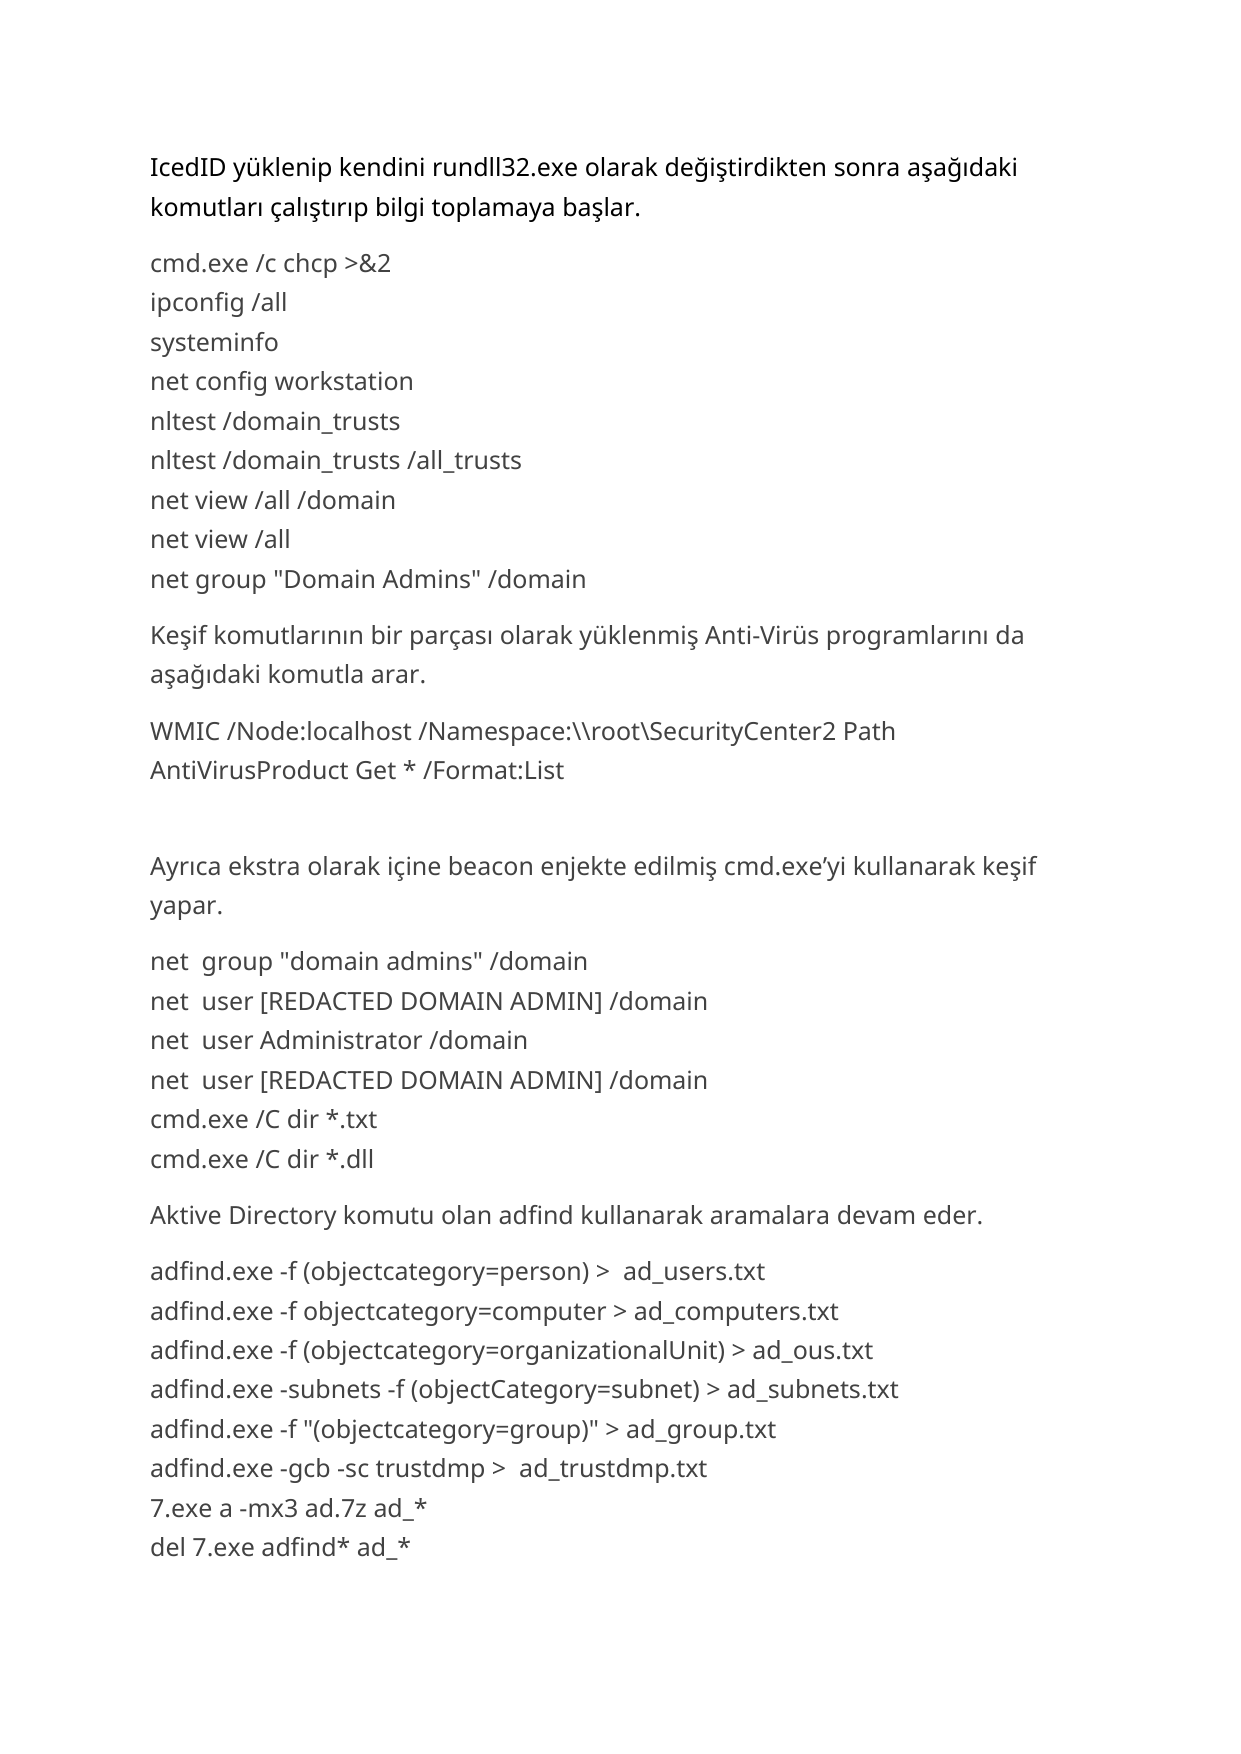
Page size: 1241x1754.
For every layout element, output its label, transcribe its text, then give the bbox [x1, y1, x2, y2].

text IcedID yüklenip kendini rundll32.exe olarak değiştirdikten sonra aşağıdaki komutları çalıştırıp bilgi toplamaya başlar. [150, 150, 1090, 223]
text WMIC /Node:localhost /Namespace:\\root\SecurityCenter2 Path AntiVirusProduct Get * /Format:List [150, 713, 1090, 826]
text cmd.exe /c chcp >&2 ipconfig /all systeminfo net config workstation nltest /domain_trusts nltest /domain_trusts /all_trusts net view /all /domain net view /all net group "Domain Admins" /domain [150, 246, 1090, 596]
text net group "domain admins" /domain net user [REDACTED DOMAIN ADMIN] /domain net user Administrator /domain net user [REDACTED DOMAIN ADMIN] /domain cmd.exe /C dir *.txt cmd.exe /C dir *.dll [150, 944, 1090, 1175]
text Keşif komutlarının bir parçası olarak yüklenmiş Anti-Virüs programlarını da aşağıdaki komutla arar. [150, 618, 1090, 691]
text Ayrıca ekstra olarak içine beacon enjekte edilmiş cmd.exe’yi kullanarak keşif yapar. [150, 848, 1090, 922]
text adfind.exe -f (objectcategory=person) > ad_users.txt adfind.exe -f objectcategory=computer > ad_computers.txt adfind.exe -f (objectcategory=organizationalUnit) > ad_ous.txt adfind.exe -subnets -f (objectCategory=subnet) > ad_subnets.txt adfind.exe -f "(objectcategory=group)" > ad_group.txt adfind.exe -gcb -sc trustdmp > ad_trustdmp.txt 7.exe a -mx3 ad.7z ad_* del 7.exe adfind* ad_* [150, 1254, 1090, 1564]
text Aktive Directory komutu olan adfind kullanarak aramalara devam eder. [150, 1197, 1090, 1232]
